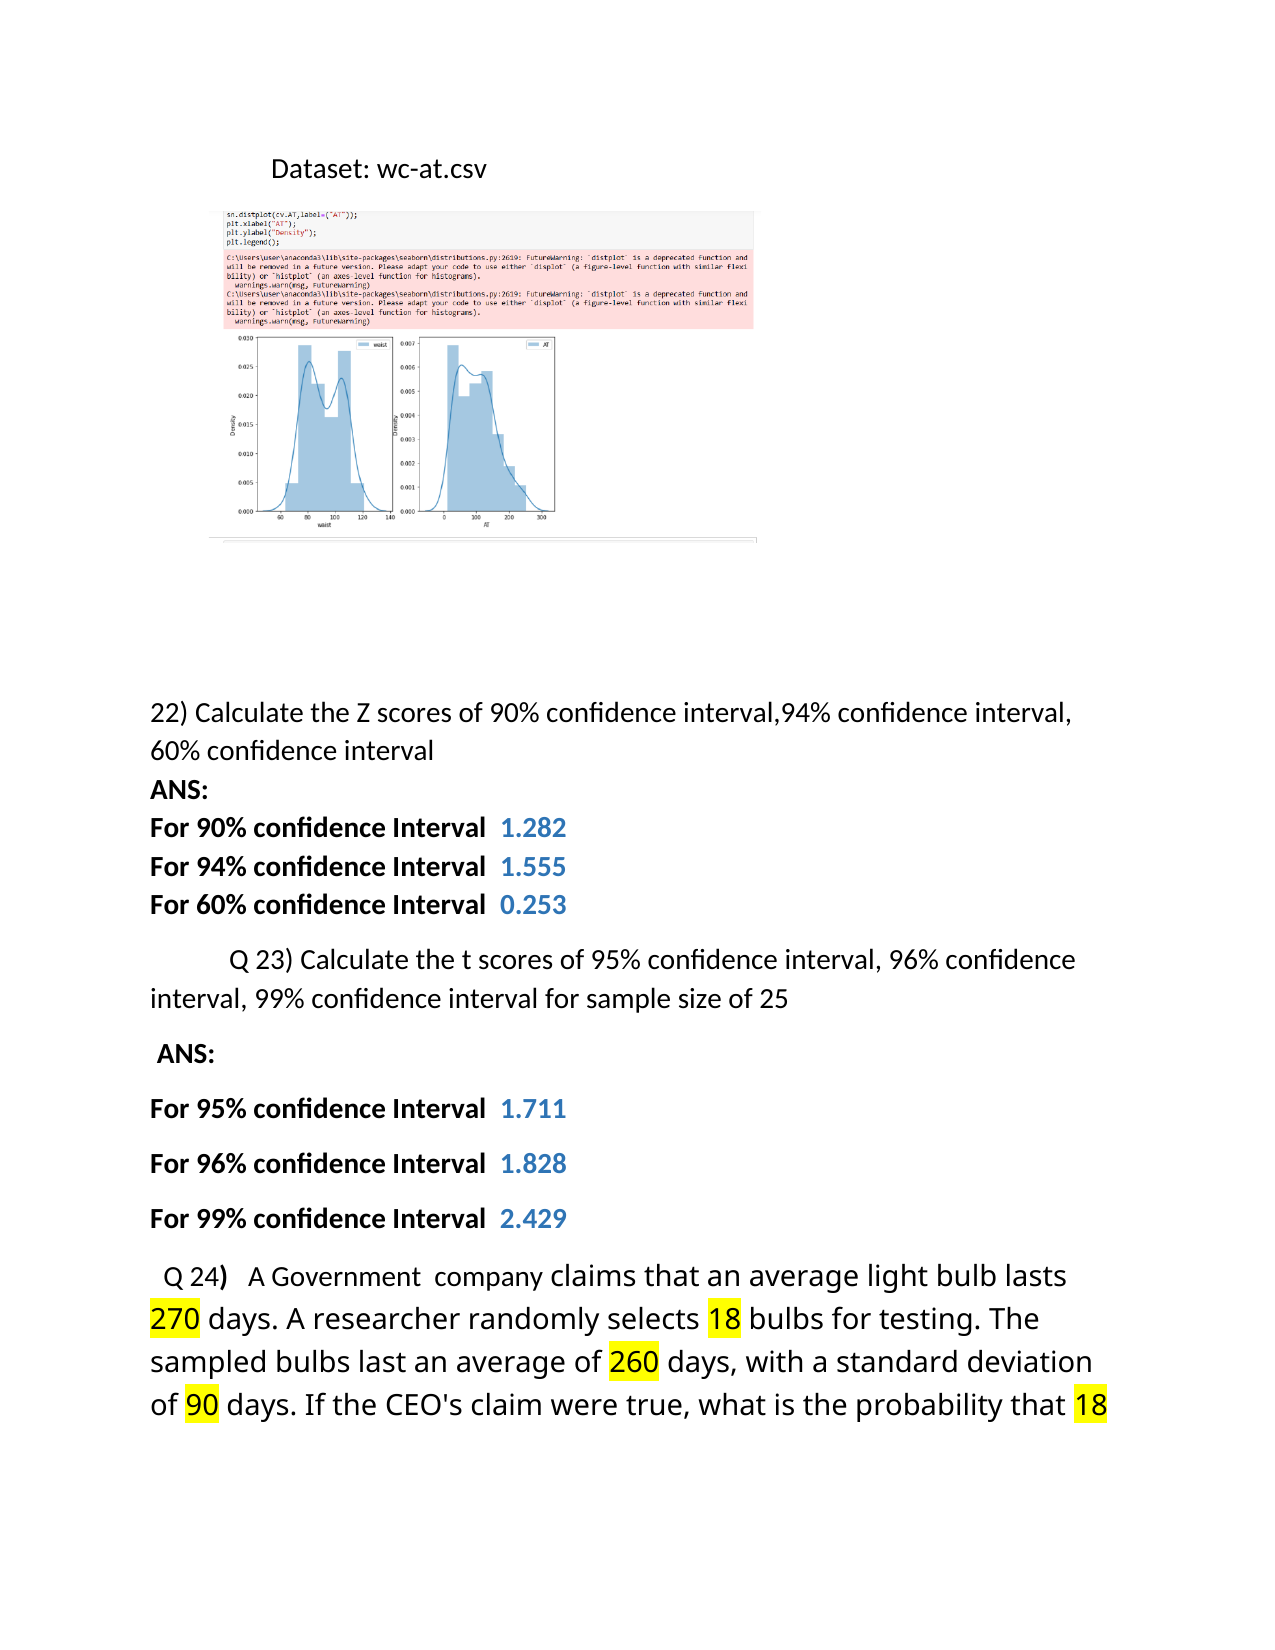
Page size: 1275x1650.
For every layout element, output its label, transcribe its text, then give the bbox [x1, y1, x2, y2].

text Q 23) Calculate the t scores of 95% confidence interval, 96% confidence interval, 99% confidence interval for sample size of 25 [150, 941, 1125, 1015]
picture [208, 211, 762, 543]
text For 96% confidence Interval 1.828 [150, 1145, 1125, 1181]
list Dataset: wc-at.csv [225, 150, 1125, 186]
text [150, 1255, 1125, 1423]
list For 60% confidence Interval 0.253 [150, 886, 1125, 922]
list 22) Calculate the Z scores of 90% confidence interval,94% confidence interval, 60% confidence interval [150, 694, 1125, 768]
list For 90% confidence Interval 1.282 [150, 809, 1125, 845]
text For 95% confidence Interval 1.711 [150, 1090, 1125, 1126]
list For 94% confidence Interval 1.555 [150, 848, 1125, 883]
list ANS: [150, 771, 1125, 807]
text For 99% confidence Interval 2.429 [150, 1200, 1125, 1236]
text ANS: [150, 1035, 1125, 1071]
